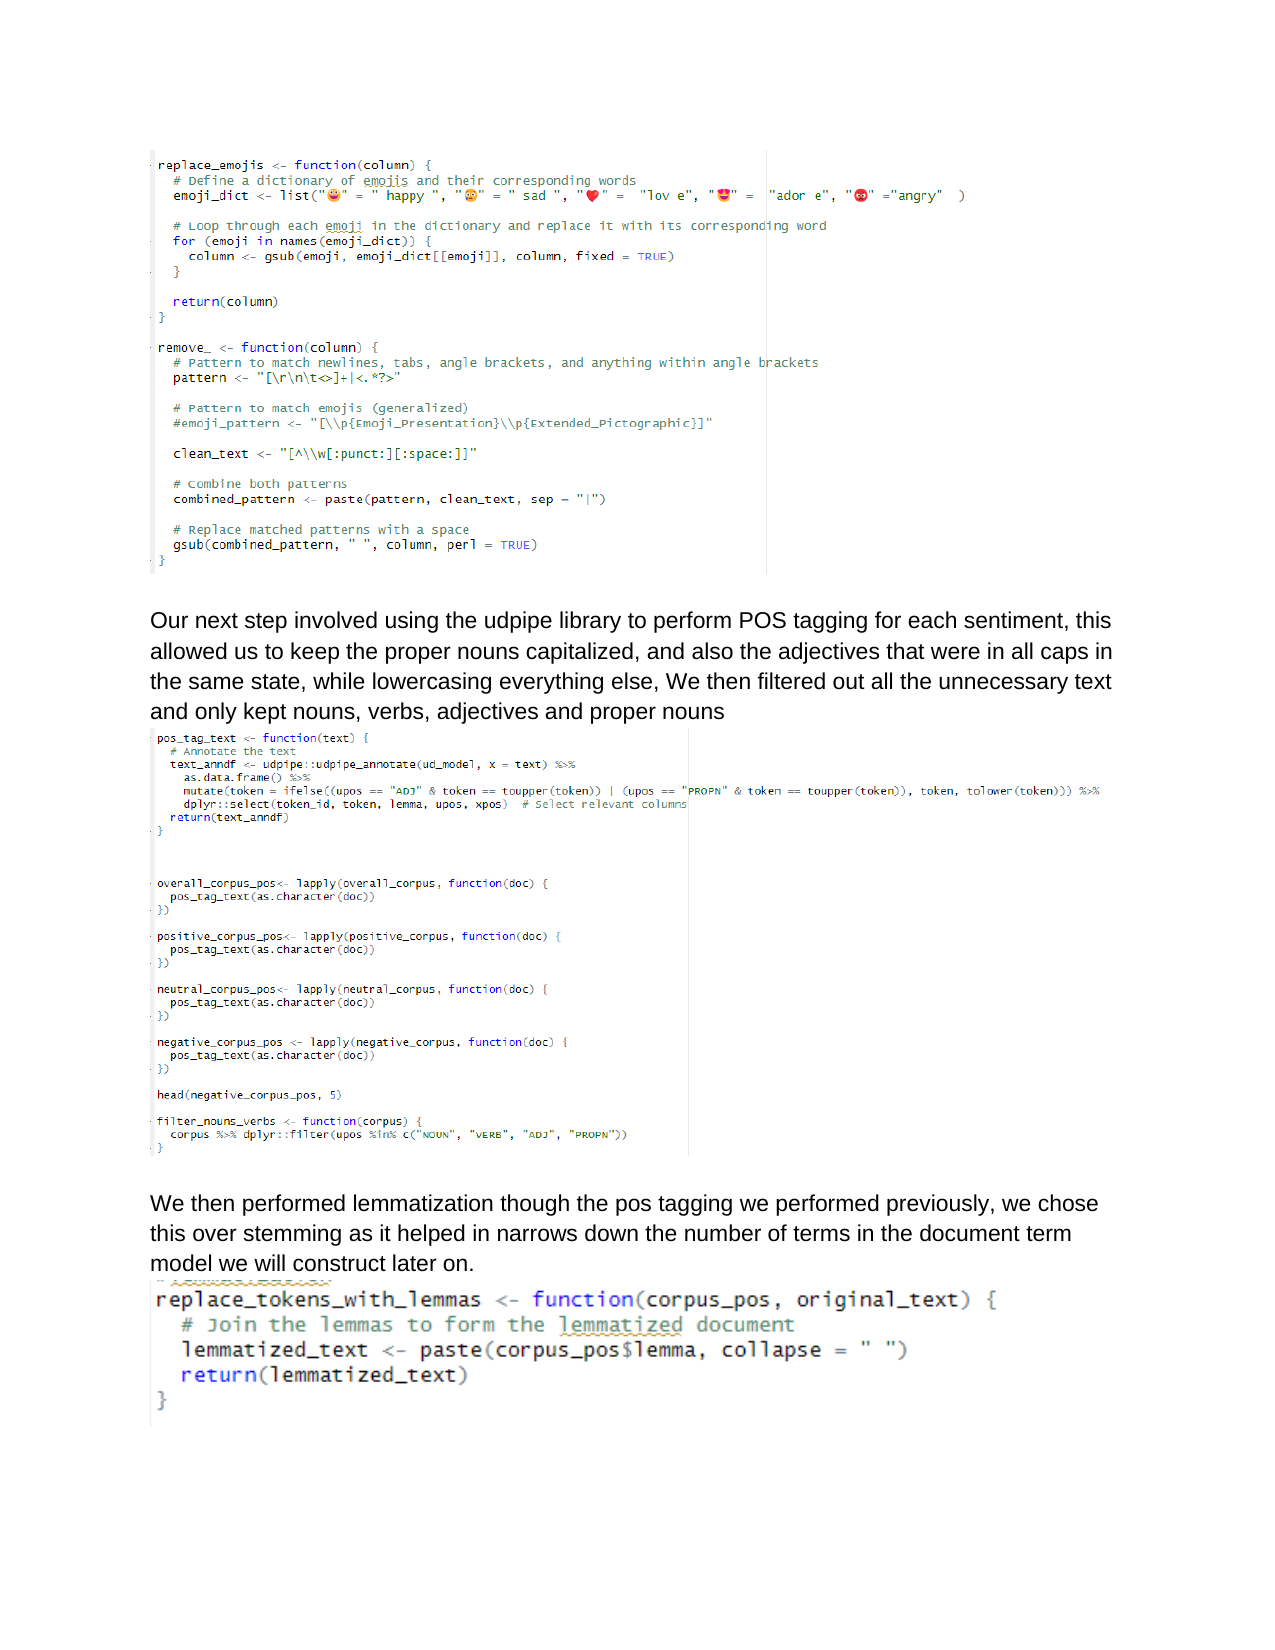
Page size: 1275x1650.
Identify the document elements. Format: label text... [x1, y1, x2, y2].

text We then performed lemmatization though the pos tagging we performed previously, we chose this over stemming as it helped in narrows down the number of terms in the document term model we will construct later on. [150, 1190, 1125, 1276]
text Our next step involved using the udpipe library to perform POS tagging for each sentiment, this allowed us to keep the proper nouns capitalized, and also the adjectives that were in all caps in the same state, while lowercasing everything else, We then filtered out all the unnecessary text and only kept nouns, verbs, adjectives and proper nouns [150, 607, 1125, 724]
picture [150, 150, 975, 574]
picture [150, 1280, 1013, 1426]
picture [150, 728, 1125, 1156]
